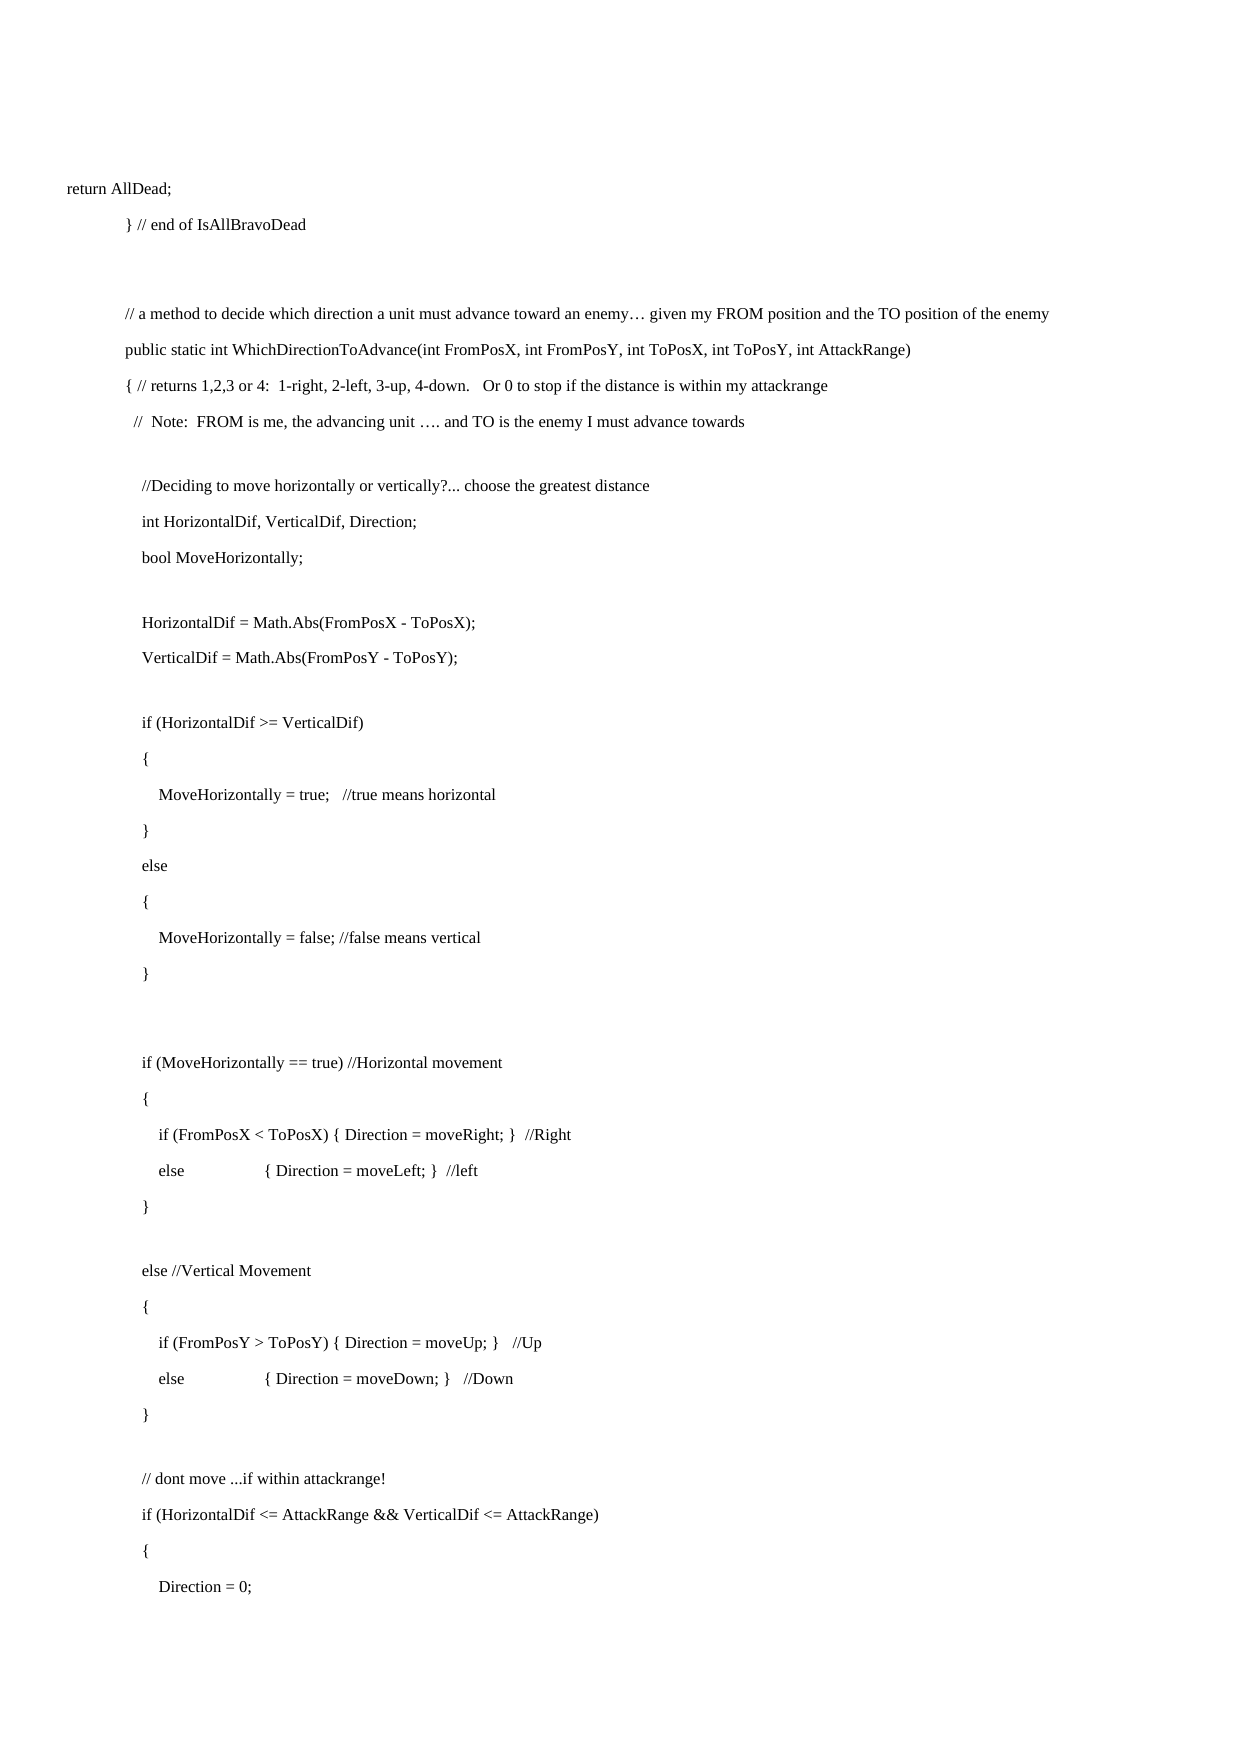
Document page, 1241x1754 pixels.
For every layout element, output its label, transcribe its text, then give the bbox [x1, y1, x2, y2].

text // a method to decide which direction a unit must advance toward an enemy… given my FROM position and the TO position of the enemy [75, 304, 1090, 323]
text MoveHorizontally = false; //false means vertical [75, 928, 1090, 947]
text else { Direction = moveDown; } //Down [75, 1369, 1090, 1388]
text { [75, 1541, 1090, 1560]
text if (FromPosX < ToPosX) { Direction = moveRight; } //Right [75, 1125, 1090, 1144]
text if (FromPosY > ToPosY) { Direction = moveUp; } //Up [75, 1333, 1090, 1352]
text return AllDead; [0, 179, 1090, 198]
text public static int WhichDirectionToAdvance(int FromPosX, int FromPosY, int ToPosX, int ToPosY, int AttackRange) [75, 340, 1090, 359]
text else [75, 856, 1090, 875]
text if (MoveHorizontally == true) //Horizontal movement [75, 1053, 1090, 1072]
text { [75, 892, 1090, 911]
text bool MoveHorizontally; [75, 548, 1090, 567]
text if (HorizontalDif <= AttackRange && VerticalDif <= AttackRange) [75, 1505, 1090, 1524]
text if (HorizontalDif >= VerticalDif) [75, 713, 1090, 732]
text MoveHorizontally = true; //true means horizontal [75, 784, 1090, 804]
text { [75, 1297, 1090, 1316]
text { [75, 749, 1090, 768]
text else //Vertical Movement [75, 1261, 1090, 1280]
text } [75, 964, 1090, 983]
text // dont move ...if within attackrange! [75, 1469, 1090, 1488]
text int HorizontalDif, VerticalDif, Direction; [75, 512, 1090, 531]
text } [75, 1197, 1090, 1216]
text Direction = 0; [75, 1577, 1090, 1596]
text //Deciding to move horizontally or vertically?... choose the greatest distance [75, 476, 1090, 495]
text { [75, 1089, 1090, 1108]
text VerticalDif = Math.Abs(FromPosY - ToPosY); [75, 648, 1090, 667]
text HorizontalDif = Math.Abs(FromPosX - ToPosX); [75, 612, 1090, 632]
text } // end of IsAllBravoDead [75, 214, 1090, 234]
text else { Direction = moveLeft; } //left [75, 1161, 1090, 1180]
text { // returns 1,2,3 or 4: 1-right, 2-left, 3-up, 4-down. Or 0 to stop if the distance is within my attackrange [75, 376, 1090, 395]
text } [75, 820, 1090, 839]
text } [75, 1404, 1090, 1424]
text // Note: FROM is me, the advancing unit …. and TO is the enemy I must advance towards [75, 412, 1090, 431]
